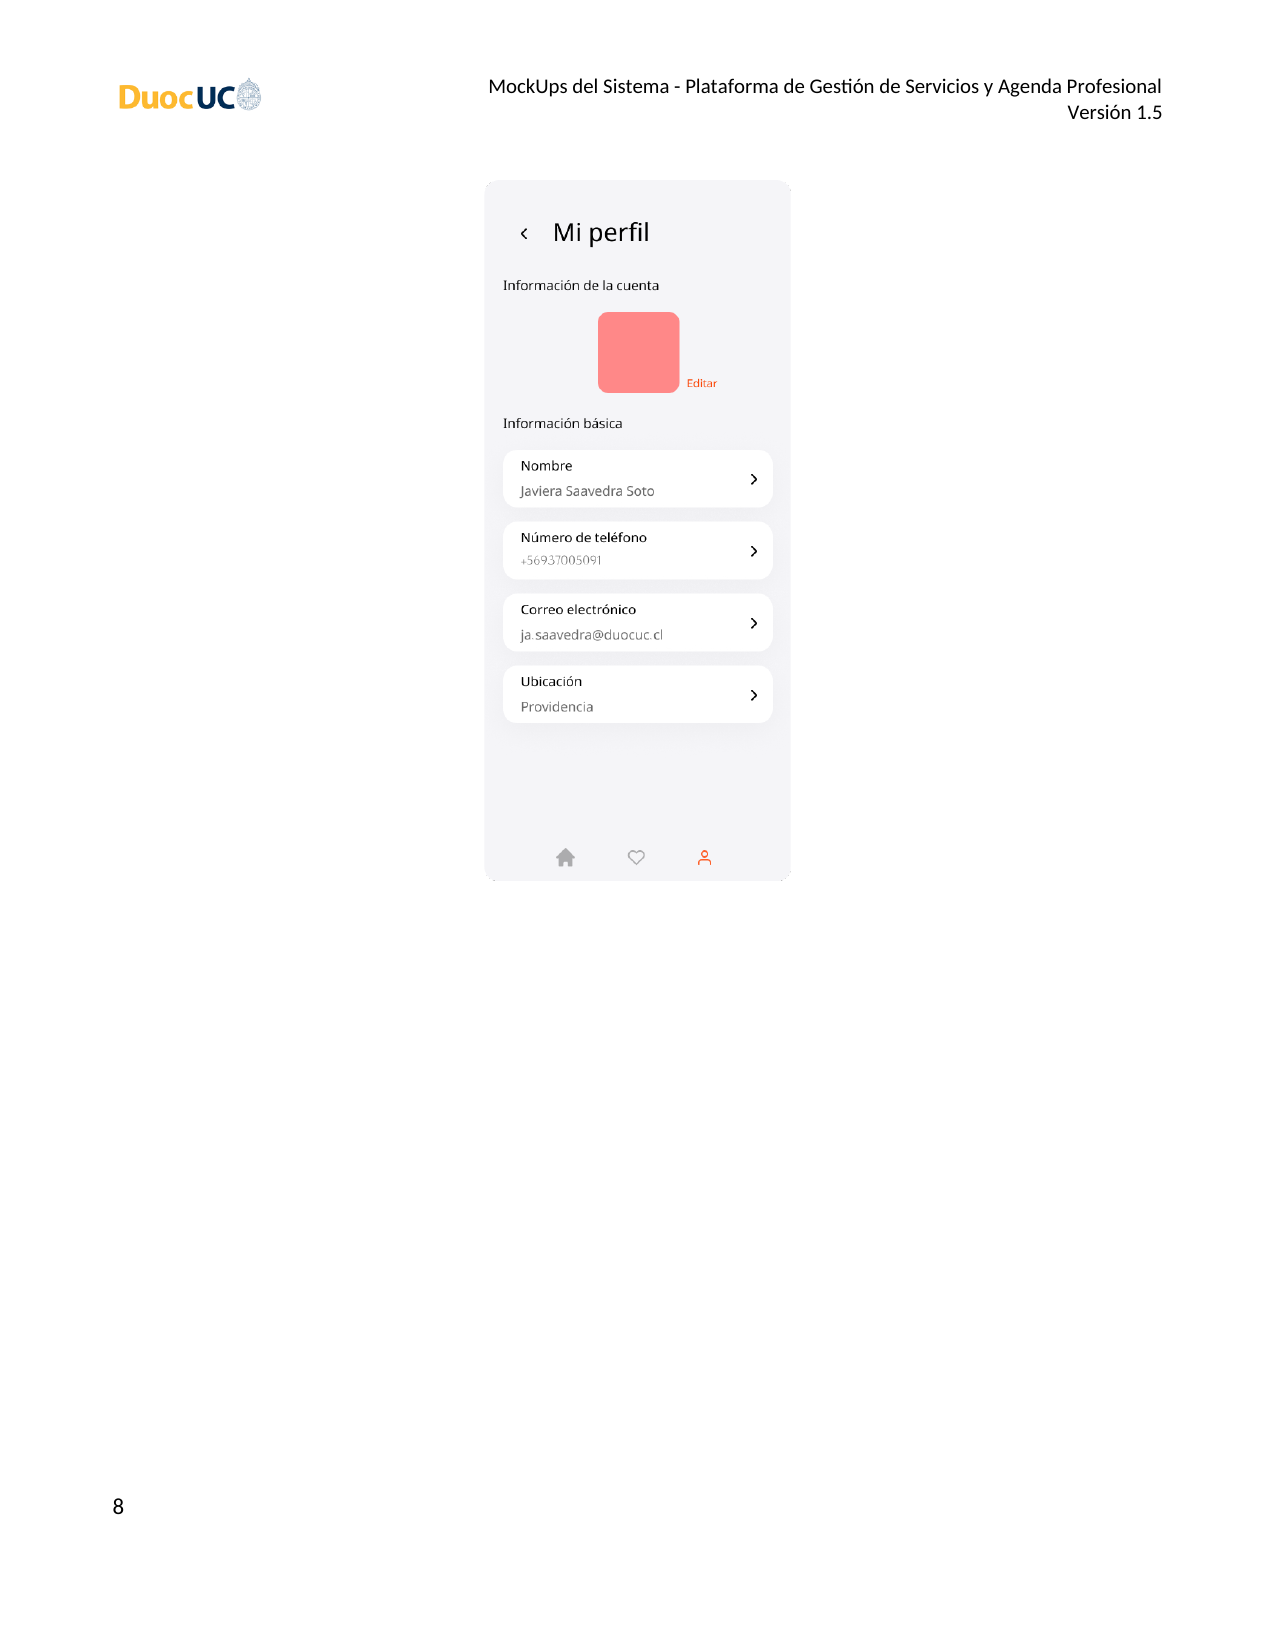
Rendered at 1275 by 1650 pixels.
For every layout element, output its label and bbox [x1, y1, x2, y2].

picture [112, 75, 266, 113]
picture [484, 180, 791, 881]
